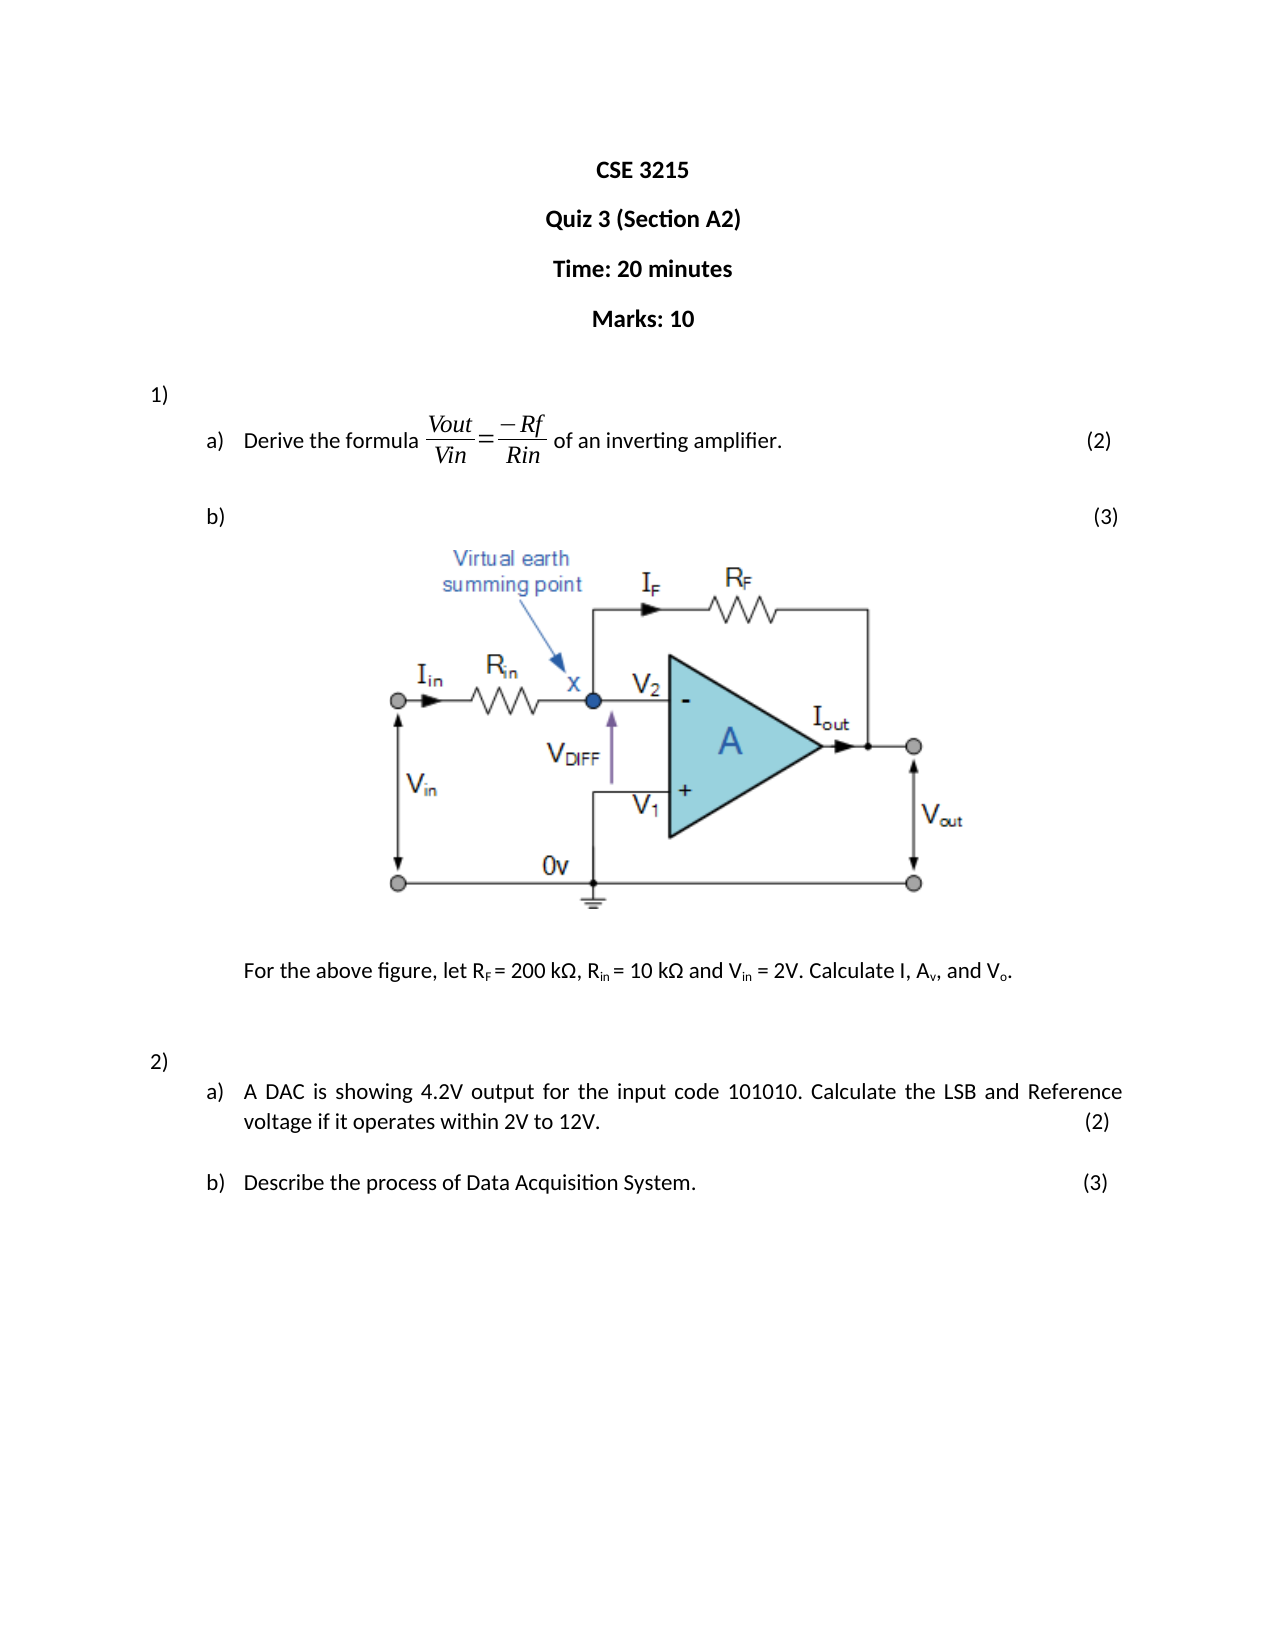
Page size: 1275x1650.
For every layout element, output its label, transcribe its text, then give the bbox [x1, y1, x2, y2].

list A DAC is showing 4.2V output for the input code 101010. Calculate the LSB and Reference voltage if it operates within 2V to 12V. (2) [206, 1077, 1125, 1135]
text For the above figure, let RF = 200 kΩ, Rin = 10 kΩ and Vin = 2V. Calculate I, Av, and Vo. [244, 956, 1125, 984]
list Describe the process of Data Acquisition System. (3) [206, 1168, 1125, 1196]
list (3) [206, 502, 1125, 530]
text CSE 3215 [411, 154, 874, 184]
text Marks: 10 [411, 303, 875, 334]
text Quiz 3 (Section A2) [411, 203, 876, 234]
list Derive the formula of an inverting amplifier. (2) [206, 411, 1125, 470]
picture [389, 550, 964, 909]
text Time: 20 minutes [411, 253, 874, 283]
